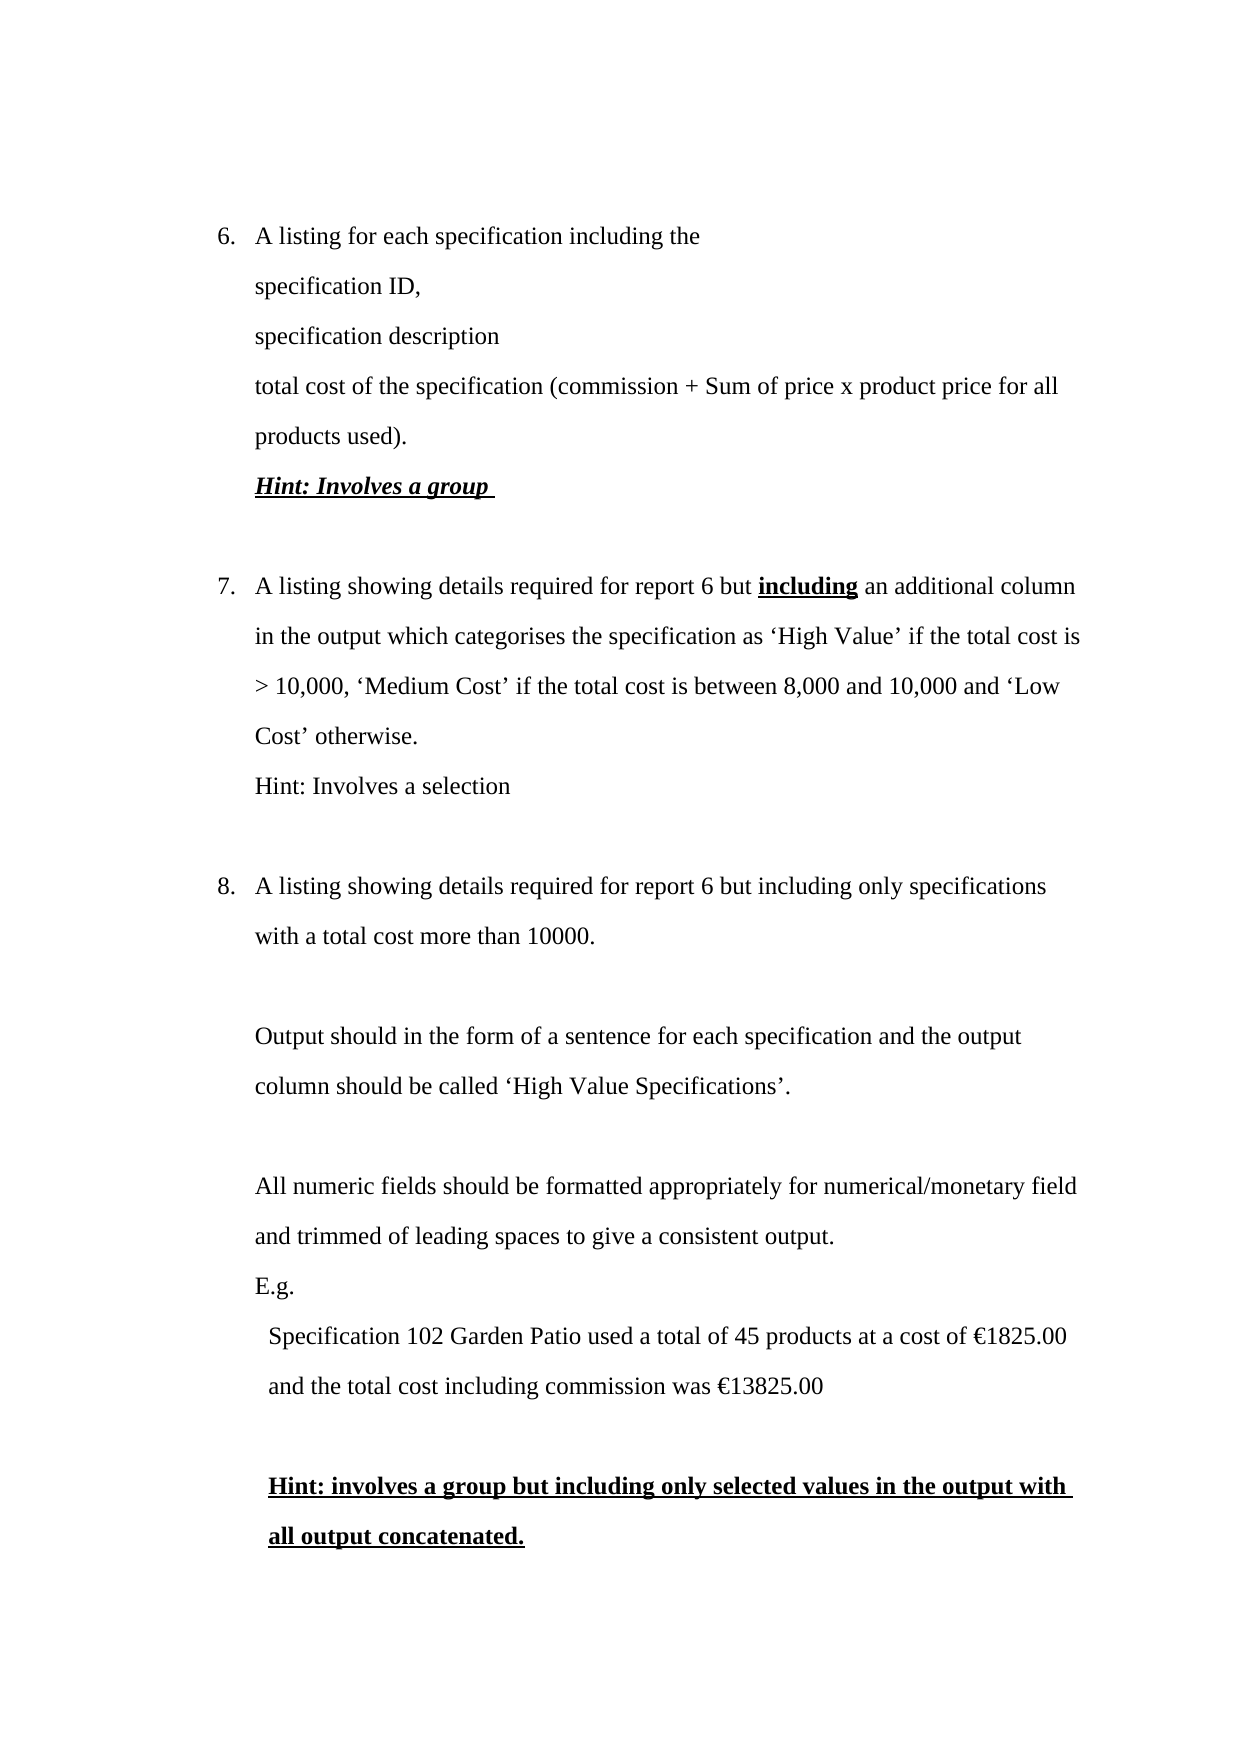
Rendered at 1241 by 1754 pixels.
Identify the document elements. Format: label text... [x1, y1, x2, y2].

list total cost of the specification (commission + Sum of price x product price for all products used). [254, 350, 1090, 450]
list Hint: Involves a group [254, 450, 1090, 500]
list A listing showing details required for report 6 but including only specifications with a total cost more than 10000. [217, 850, 1090, 950]
list specification description [254, 300, 1090, 350]
list A listing for each specification including the [217, 200, 1090, 250]
list Output should in the form of a sentence for each specification and the output column should be called ‘High Value Specifications’. [254, 1000, 1090, 1100]
list A listing showing details required for report 6 but including an additional column in the output which categorises the specification as ‘High Value’ if the total cost is > 10,000, ‘Medium Cost’ if the total cost is between 8,000 and 10,000 and ‘Low Cost’ otherwise. [217, 550, 1090, 750]
text Specification 102 Garden Patio used a total of 45 products at a cost of €1825.00 and the total cost including commission was €13825.00 [179, 1300, 1090, 1400]
text Hint: involves a group but including only selected values in the output with all output concatenated. [179, 1450, 1090, 1550]
list E.g. [254, 1250, 1090, 1300]
list All numeric fields should be formatted appropriately for numerical/monetary field and trimmed of leading spaces to give a consistent output. [254, 1150, 1090, 1250]
list Hint: Involves a selection [254, 750, 1090, 800]
list specification ID, [254, 250, 1090, 300]
